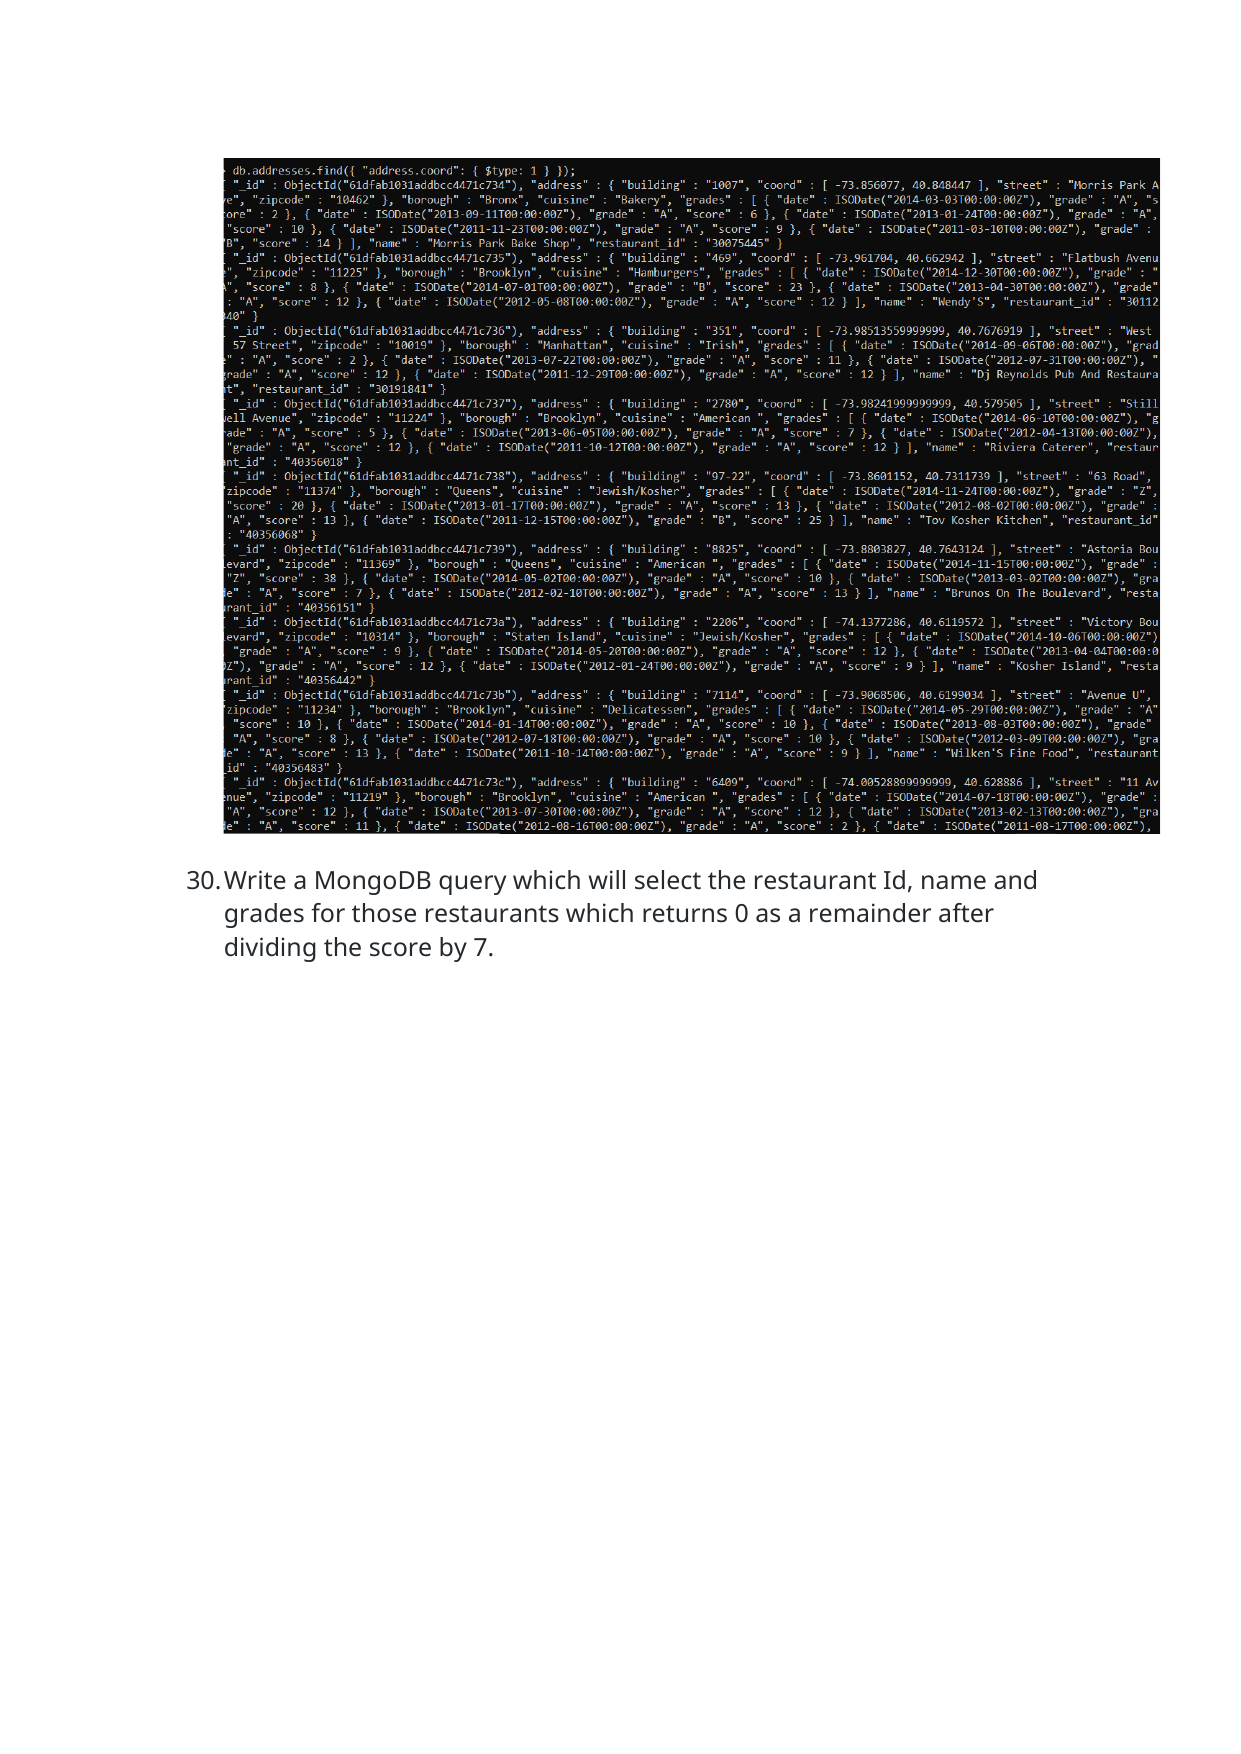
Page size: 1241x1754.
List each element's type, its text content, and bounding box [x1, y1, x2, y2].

picture [223, 158, 1161, 834]
list Write a MongoDB query which will select the restaurant Id, name and grades for those restaurants which returns 0 as a remainder after dividing the score by 7. [186, 863, 1087, 964]
